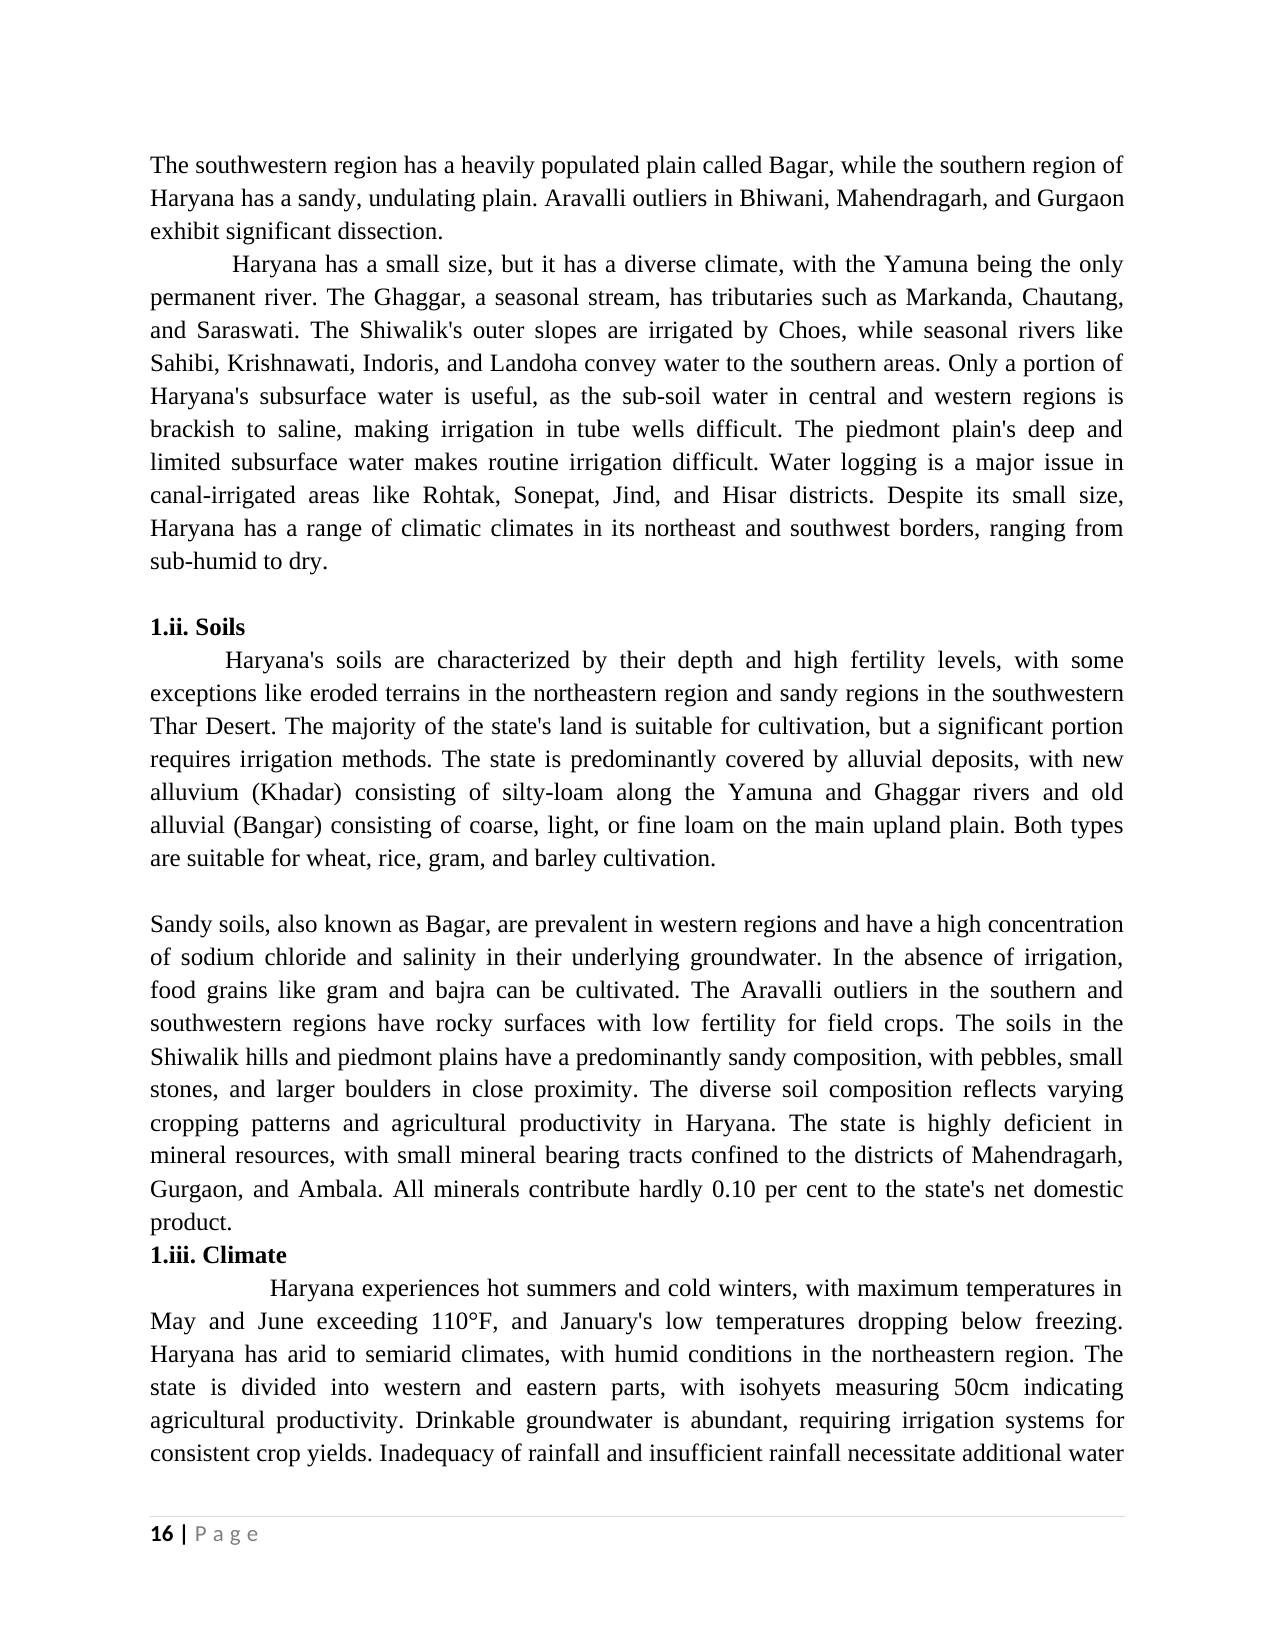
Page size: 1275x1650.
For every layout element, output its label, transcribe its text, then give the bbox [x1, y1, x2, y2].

text Haryana's soils are characterized by their depth and high fertility levels, with some exceptions like eroded terrains in the northeastern region and sandy regions in the southwestern Thar Desert. The majority of the state's land is suitable for cultivation, but a significant portion requires irrigation methods. The state is predominantly covered by alluvial deposits, with new alluvium (Khadar) consisting of silty-loam along the Yamuna and Ghaggar rivers and old alluvial (Bangar) consisting of coarse, light, or fine loam on the main upland plain. Both types are suitable for wheat, rice, gram, and barley cultivation. [150, 645, 1125, 872]
text 1.ii. Soils [150, 612, 1125, 641]
text 1.iii. Climate [150, 1240, 1125, 1268]
text The southwestern region has a heavily populated plain called Bagar, while the southern region of Haryana has a sandy, undulating plain. Aravalli outliers in Bhiwani, Mahendragarh, and Gurgaon exhibit significant dissection. [150, 150, 1125, 245]
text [150, 1273, 1125, 1467]
text Haryana has a small size, but it has a diverse climate, with the Yamuna being the only permanent river. The Ghaggar, a seasonal stream, has tributaries such as Markanda, Chautang, and Saraswati. The Shiwalik's outer slopes are irrigated by Choes, while seasonal rivers like Sahibi, Krishnawati, Indoris, and Landoha convey water to the southern areas. Only a portion of Haryana's subsurface water is useful, as the sub-soil water in central and western regions is brackish to saline, making irrigation in tube wells difficult. The piedmont plain's deep and limited subsurface water makes routine irrigation difficult. Water logging is a major issue in canal-irrigated areas like Rohtak, Sonepat, Jind, and Hisar districts. Despite its small size, Haryana has a range of climatic climates in its northeast and southwest borders, ranging from sub-humid to dry. [150, 249, 1125, 575]
text Sandy soils, also known as Bagar, are prevalent in western regions and have a high concentration of sodium chloride and salinity in their underlying groundwater. In the absence of irrigation, food grains like gram and bajra can be cultivated. The Aravalli outliers in the southern and southwestern regions have rocky surfaces with low fertility for field crops. The soils in the Shiwalik hills and piedmont plains have a predominantly sandy composition, with pebbles, small stones, and larger boulders in close proximity. The diverse soil composition reflects varying cropping patterns and agricultural productivity in Haryana. The state is highly deficient in mineral resources, with small mineral bearing tracts confined to the districts of Mahendragarh, Gurgaon, and Ambala. All minerals contribute hardly 0.10 per cent to the state's net domestic product. [150, 909, 1125, 1235]
